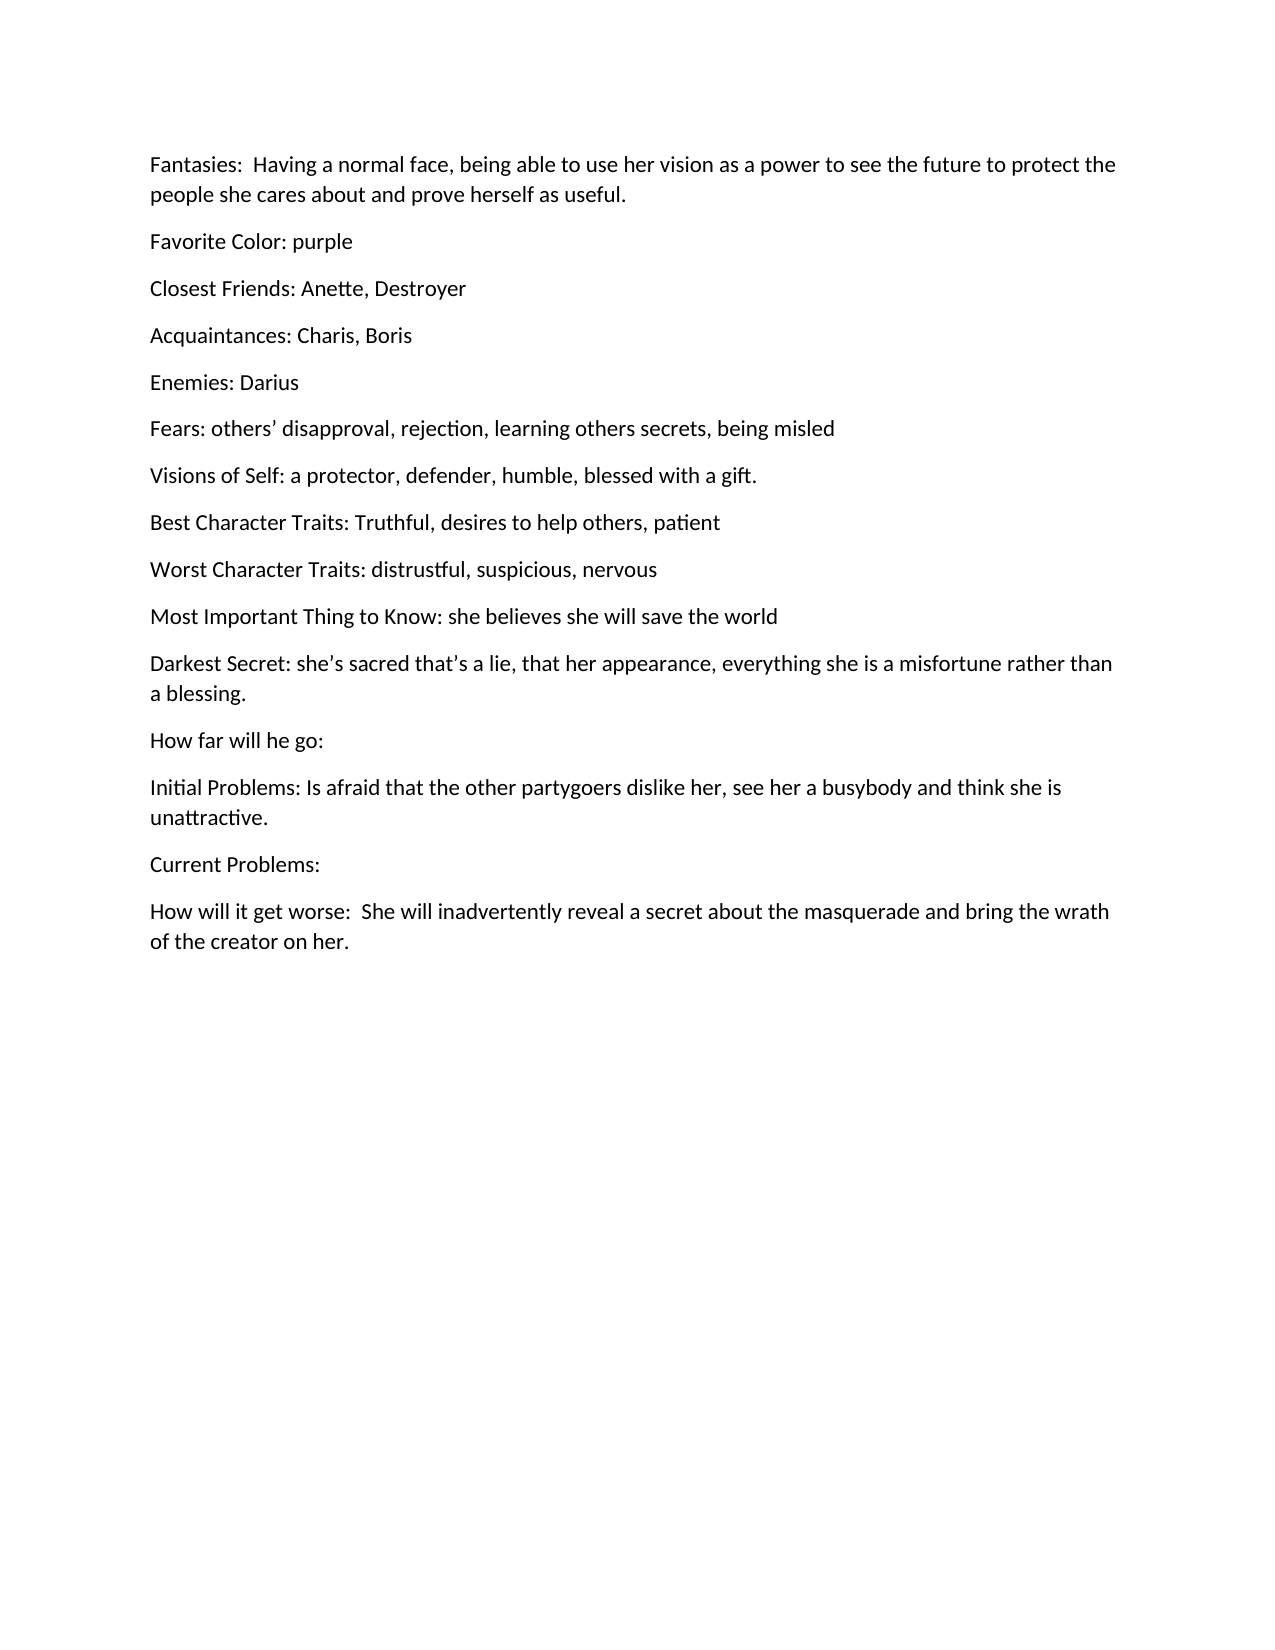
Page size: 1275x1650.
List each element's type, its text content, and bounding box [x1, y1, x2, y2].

text Fears: others’ disapproval, rejection, learning others secrets, being misled [150, 414, 1125, 443]
text Initial Problems: Is afraid that the other partygoers dislike her, see her a busybody and think she is unattractive. [150, 773, 1125, 831]
text How will it get worse: She will inadvertently reveal a secret about the masquerade and bring the wrath of the creator on her. [150, 897, 1125, 955]
text Fantasies: Having a normal face, being able to use her vision as a power to see the future to protect the people she cares about and prove herself as useful. [150, 150, 1125, 208]
text Enemies: Darius [150, 368, 1125, 396]
text Closest Friends: Anette, Destroyer [150, 274, 1125, 302]
text How far will he go: [150, 726, 1125, 754]
text Worst Character Traits: distrustful, suspicious, nervous [150, 555, 1125, 583]
text Visions of Self: a protector, defender, humble, blessed with a gift. [150, 461, 1125, 489]
text Most Important Thing to Know: she believes she will save the world [150, 602, 1125, 630]
text Best Character Traits: Truthful, desires to help others, patient [150, 508, 1125, 536]
text Current Problems: [150, 850, 1125, 878]
text Darkest Secret: she’s sacred that’s a lie, that her appearance, everything she is a misfortune rather than a blessing. [150, 649, 1125, 707]
text Acquaintances: Charis, Boris [150, 321, 1125, 349]
text Favorite Color: purple [150, 227, 1125, 255]
